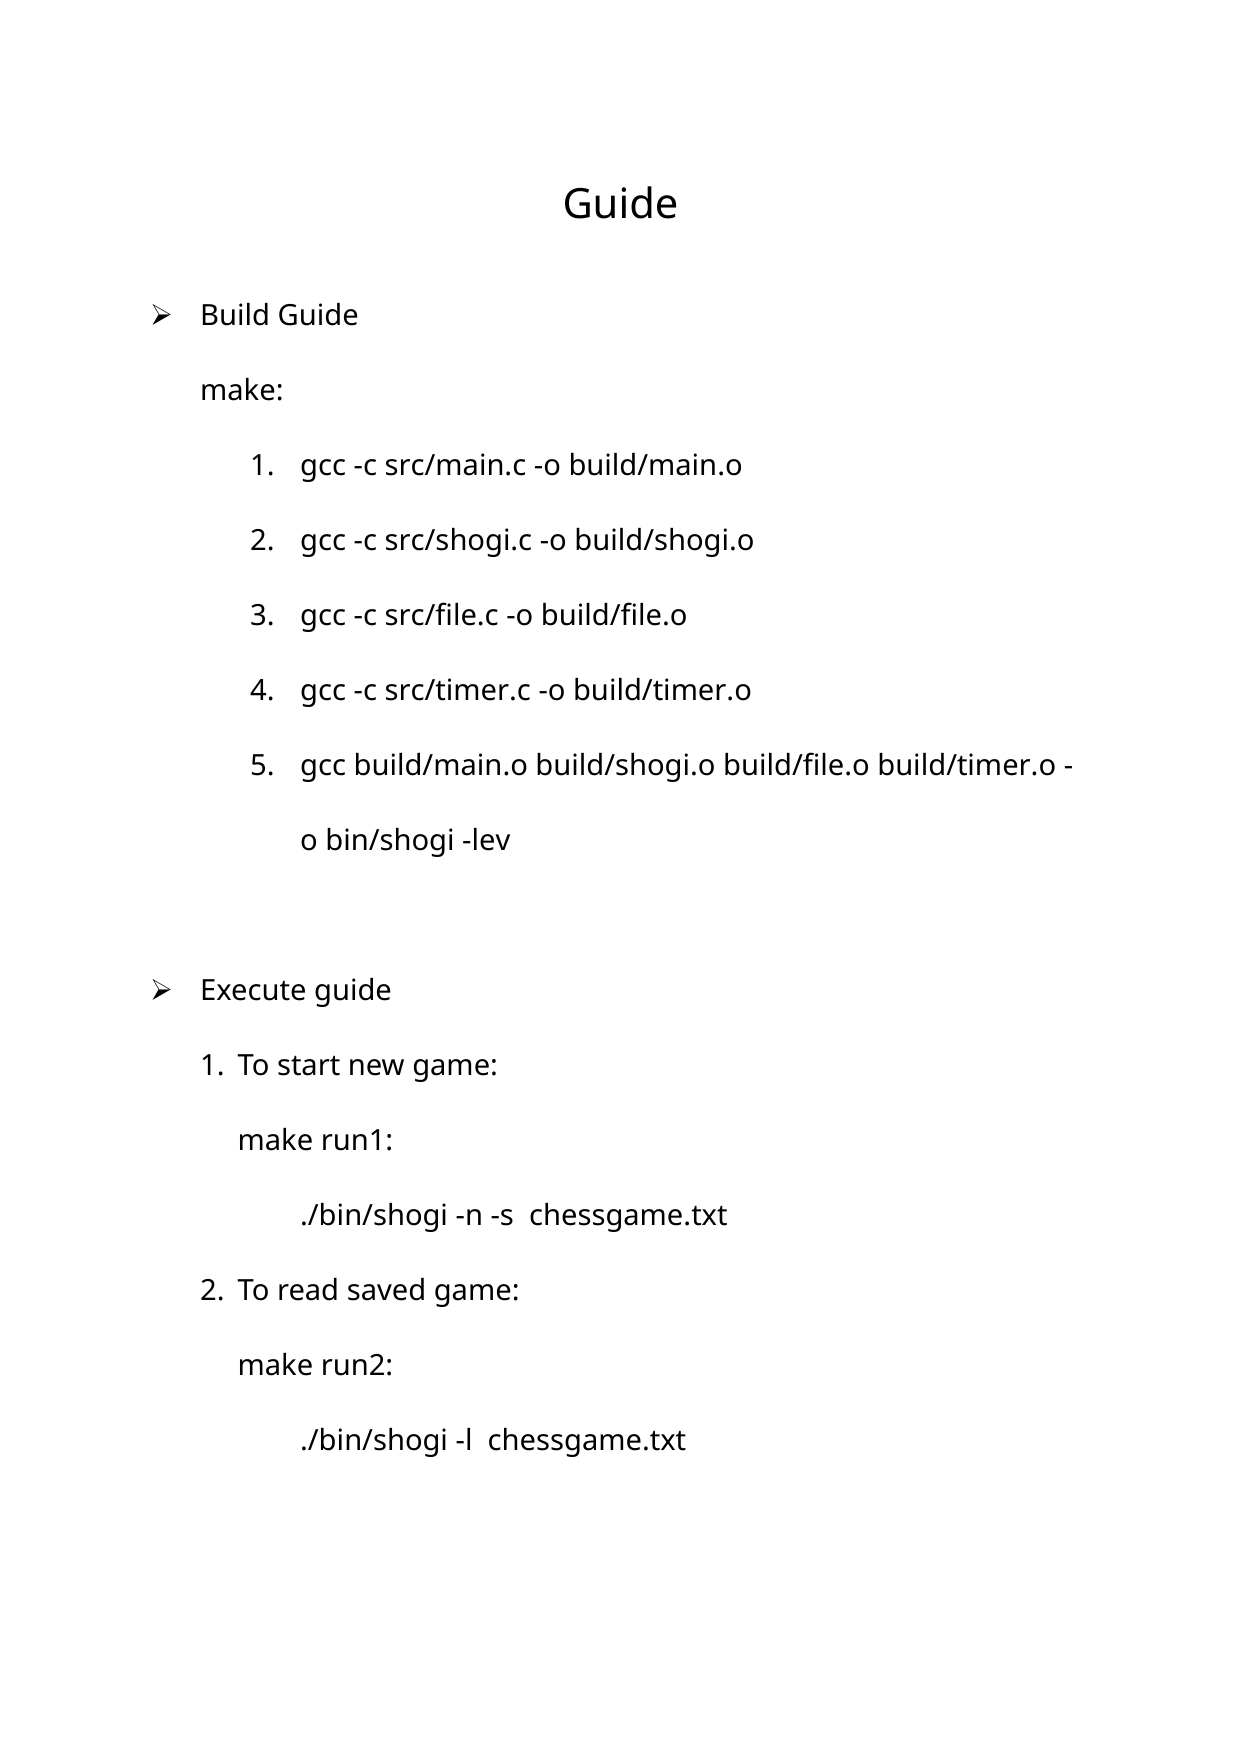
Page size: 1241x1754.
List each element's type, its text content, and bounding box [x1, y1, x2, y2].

list Build Guide [150, 277, 1090, 352]
list ./bin/shogi -l chessgame.txt [287, 1402, 1090, 1477]
list gcc -c src/shogi.c -o build/shogi.o [250, 502, 1090, 577]
list make run1: [237, 1102, 1090, 1177]
list To read saved game: [200, 1252, 1090, 1327]
list To start new game: [200, 1027, 1090, 1102]
list gcc -c src/file.c -o build/file.o [250, 577, 1090, 652]
list gcc -c src/main.c -o build/main.o [250, 427, 1090, 502]
list make: [200, 352, 1090, 427]
list gcc build/main.o build/shogi.o build/file.o build/timer.o -o bin/shogi -lev [250, 727, 1090, 877]
list gcc -c src/timer.c -o build/timer.o [250, 652, 1090, 727]
list ./bin/shogi -n -s chessgame.txt [287, 1177, 1090, 1252]
text Guide [150, 164, 1090, 239]
list Execute guide [150, 952, 1090, 1027]
list make run2: [237, 1327, 1090, 1402]
